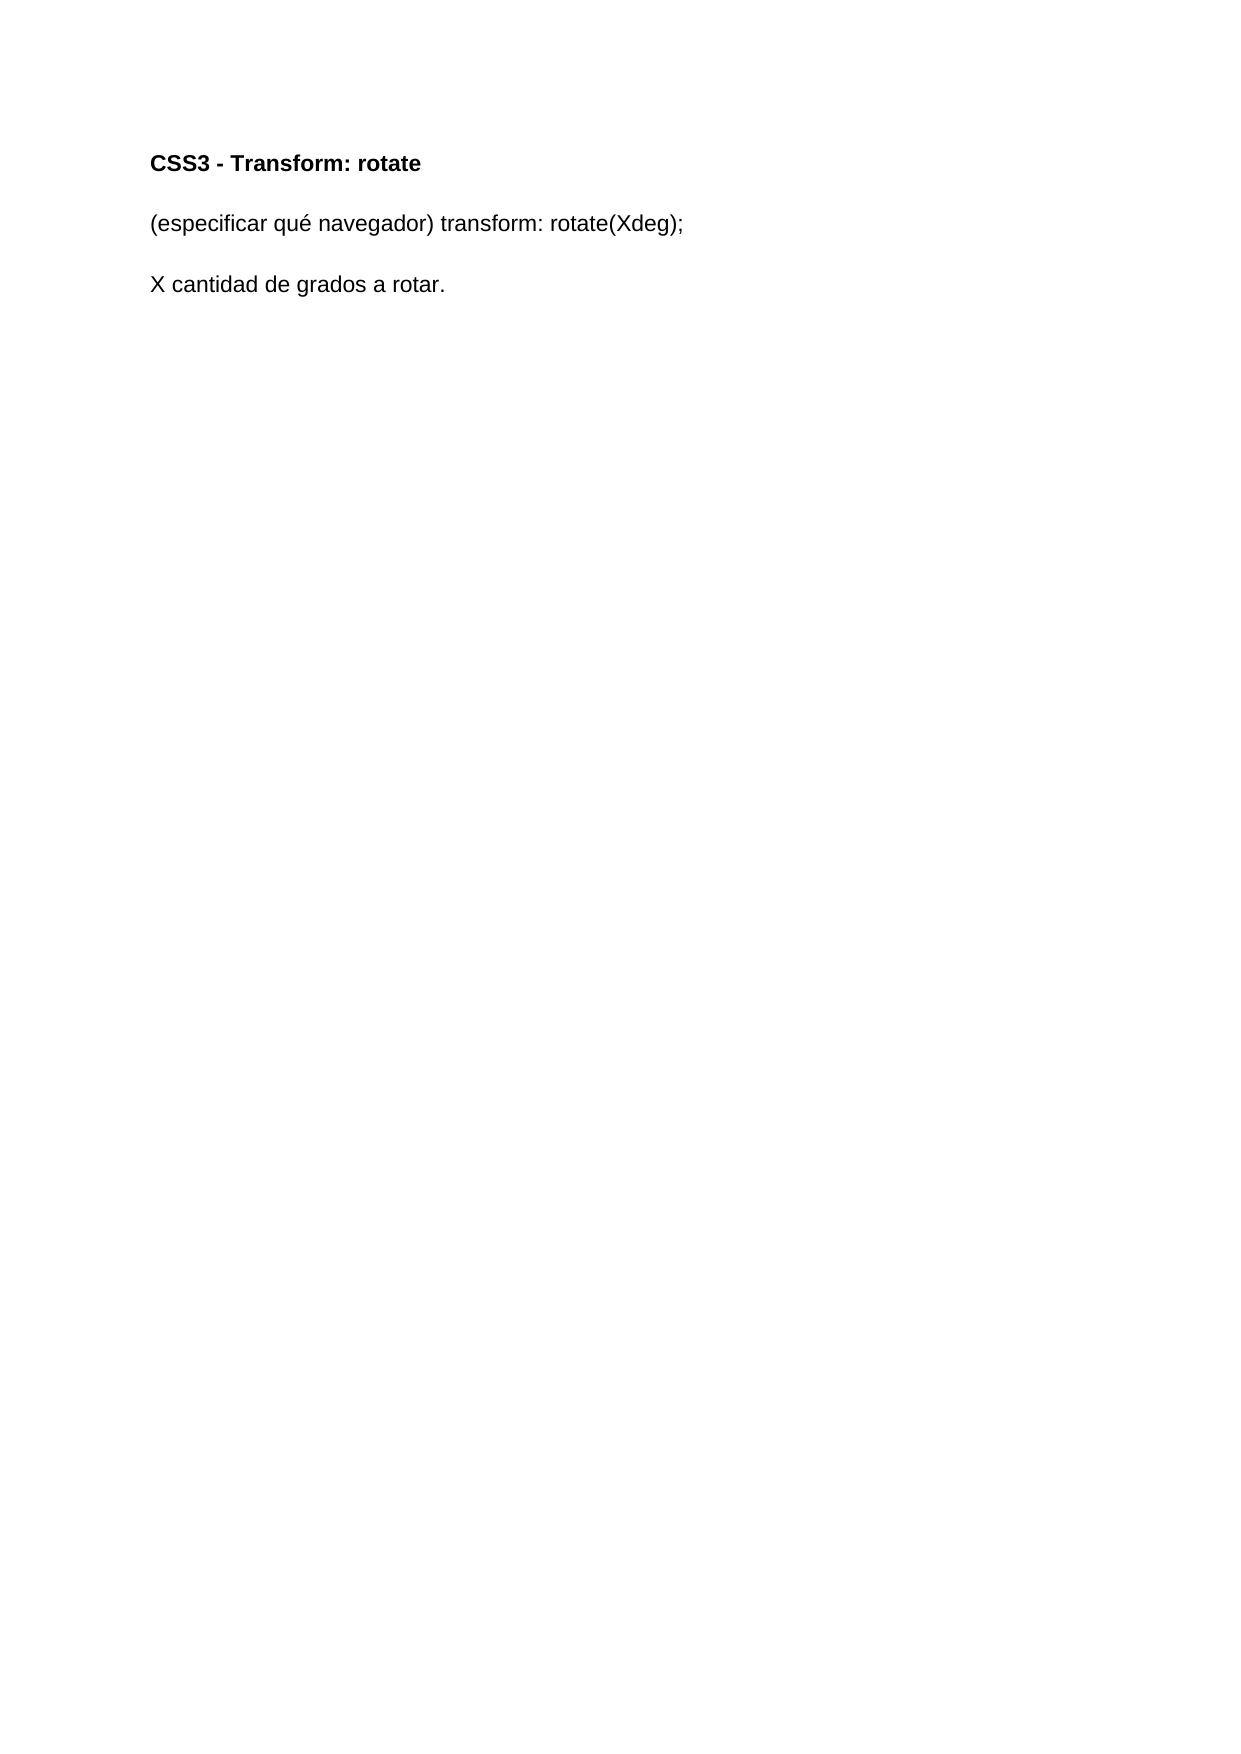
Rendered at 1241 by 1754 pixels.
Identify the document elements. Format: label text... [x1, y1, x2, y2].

text X cantidad de grados a rotar. [150, 271, 1090, 297]
text (especificar qué navegador) transform: rotate(Xdeg); [150, 210, 1090, 237]
text CSS3 - Transform: rotate [150, 150, 1090, 176]
